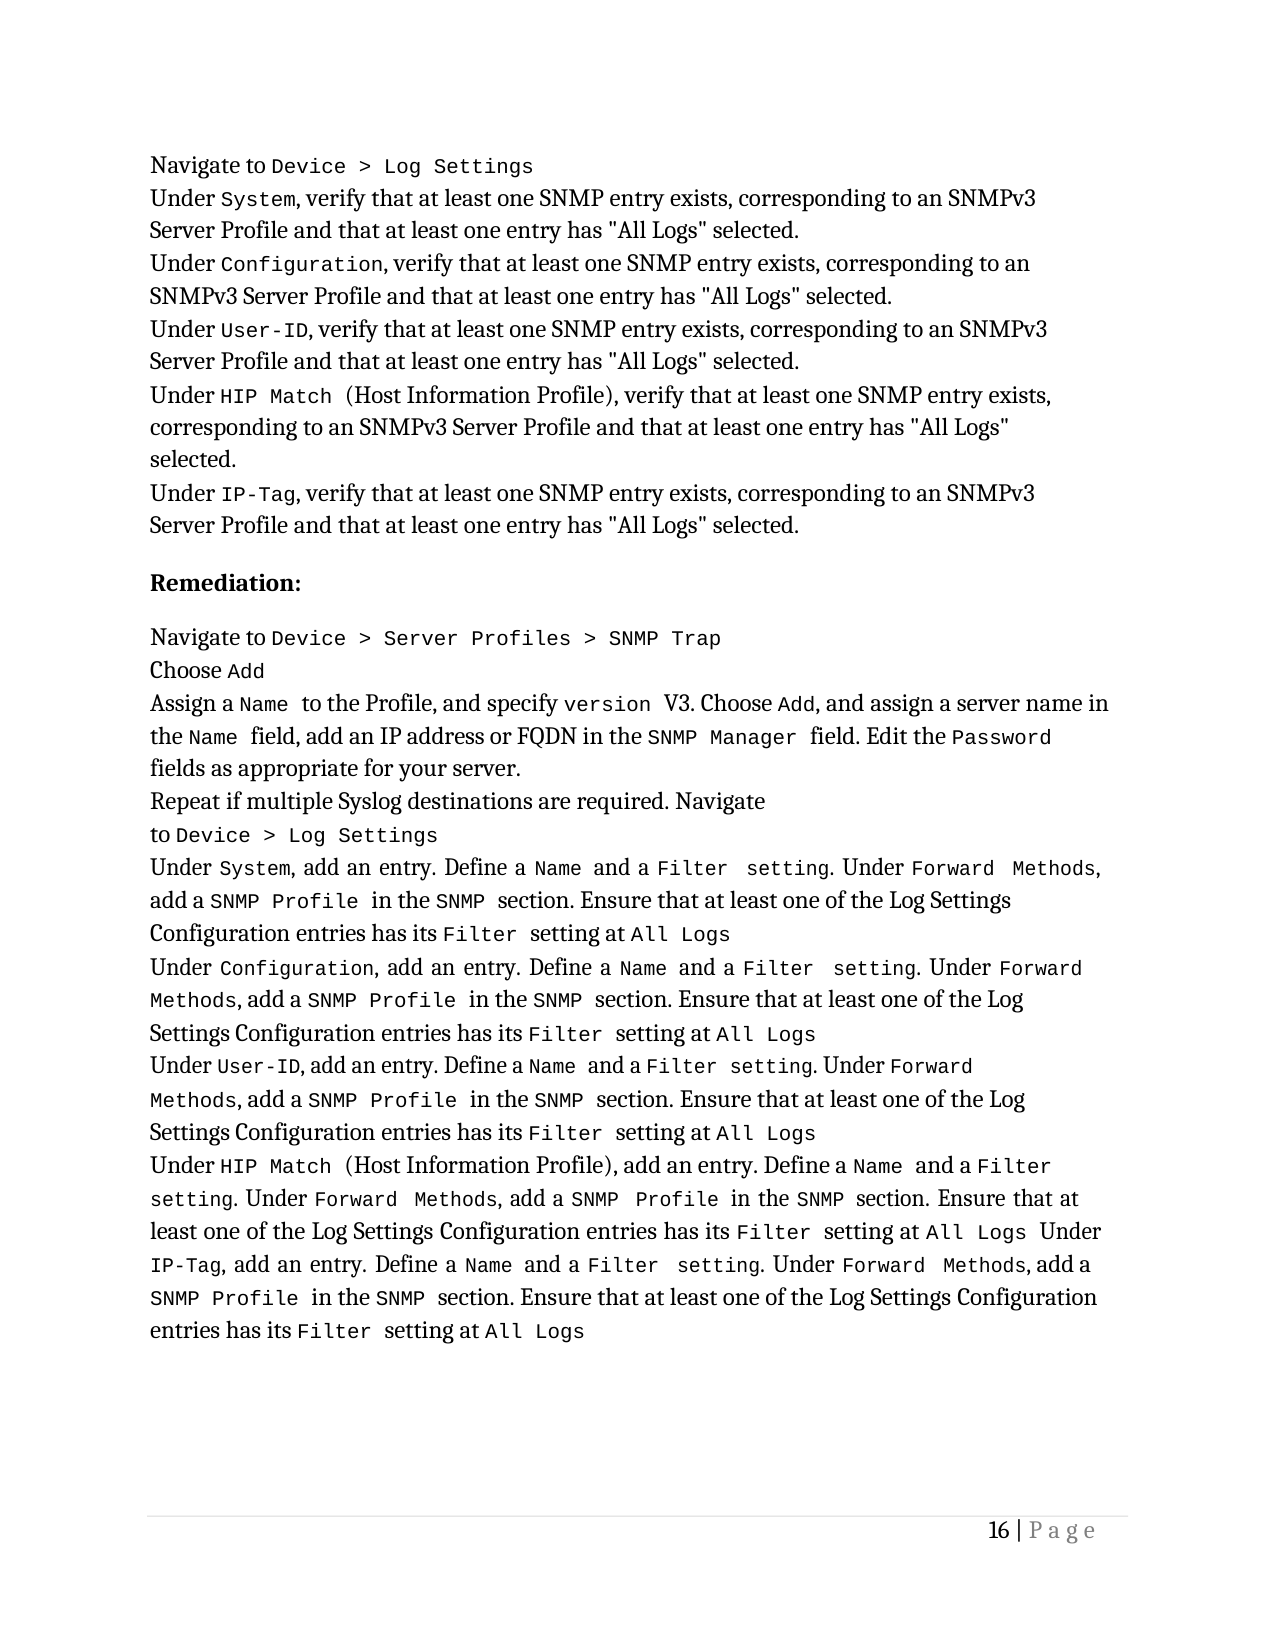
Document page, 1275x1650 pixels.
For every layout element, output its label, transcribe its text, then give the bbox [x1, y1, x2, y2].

text Repeat if multiple Syslog destinations are required. Navigate to Device > Log Settings [150, 787, 778, 849]
text Choose Add [150, 656, 1235, 685]
text Under System, verify that at least one SNMP entry exists, corresponding to an SNMPv3 Server Profile and that at least one entry has "All Logs" selected. [150, 184, 1101, 244]
text Navigate to Device > Log Settings [150, 151, 1235, 179]
text Under User-ID, add an entry. Define a Name and a Filter setting. Under Forward Methods, add a SNMP Profile in the SNMP section. Ensure that at least one of the Log Settings Configuration entries has its Filter setting at All Logs [150, 1051, 1068, 1146]
text Navigate to Device > Server Profiles > SNMP Trap [150, 623, 1235, 652]
text Under Configuration, add an entry. Define a Name and a Filter setting. Under Forward Methods, add a SNMP Profile in the SNMP section. Ensure that at least one of the Log Settings Configuration entries has its Filter setting at All Logs [150, 952, 1101, 1047]
text Under HIP Match (Host Information Profile), verify that at least one SNMP entry exists, corresponding to an SNMPv3 Server Profile and that at least one entry has "All Logs" selected. [150, 381, 1101, 474]
subtitle Remediation: [150, 569, 1235, 597]
text Under User-ID, verify that at least one SNMP entry exists, corresponding to an SNMPv3 Server Profile and that at least one entry has "All Logs" selected. [150, 315, 1081, 376]
text Under System, add an entry. Define a Name and a Filter setting. Under Forward Methods, add a SNMP Profile in the SNMP section. Ensure that at least one of the Log Settings Configuration entries has its Filter setting at All Logs [150, 853, 1120, 948]
text Assign a Name to the Profile, and specify version V3. Choose Add, and assign a server name in the Name field, add an IP address or FQDN in the SNMP Manager field. Edit the Password fields as appropriate for your server. [150, 689, 1113, 783]
text Under HIP Match (Host Information Profile), add an entry. Define a Name and a Filter setting. Under Forward Methods, add a SNMP Profile in the SNMP section. Ensure that at least one of the Log Settings Configuration entries has its Filter setting at All Logs Under IP-Tag, add an entry. Define a Name and a Filter setting. Under Forward Methods, add a SNMP Profile in the SNMP section. Ensure that at least one of the Log Settings Configuration entries has its Filter setting at All Logs [150, 1151, 1114, 1344]
text Under Configuration, verify that at least one SNMP entry exists, corresponding to an SNMPv3 Server Profile and that at least one entry has "All Logs" selected. [150, 249, 1101, 310]
text Under IP-Tag, verify that at least one SNMP entry exists, corresponding to an SNMPv3 Server Profile and that at least one entry has "All Logs" selected. [150, 479, 1068, 540]
